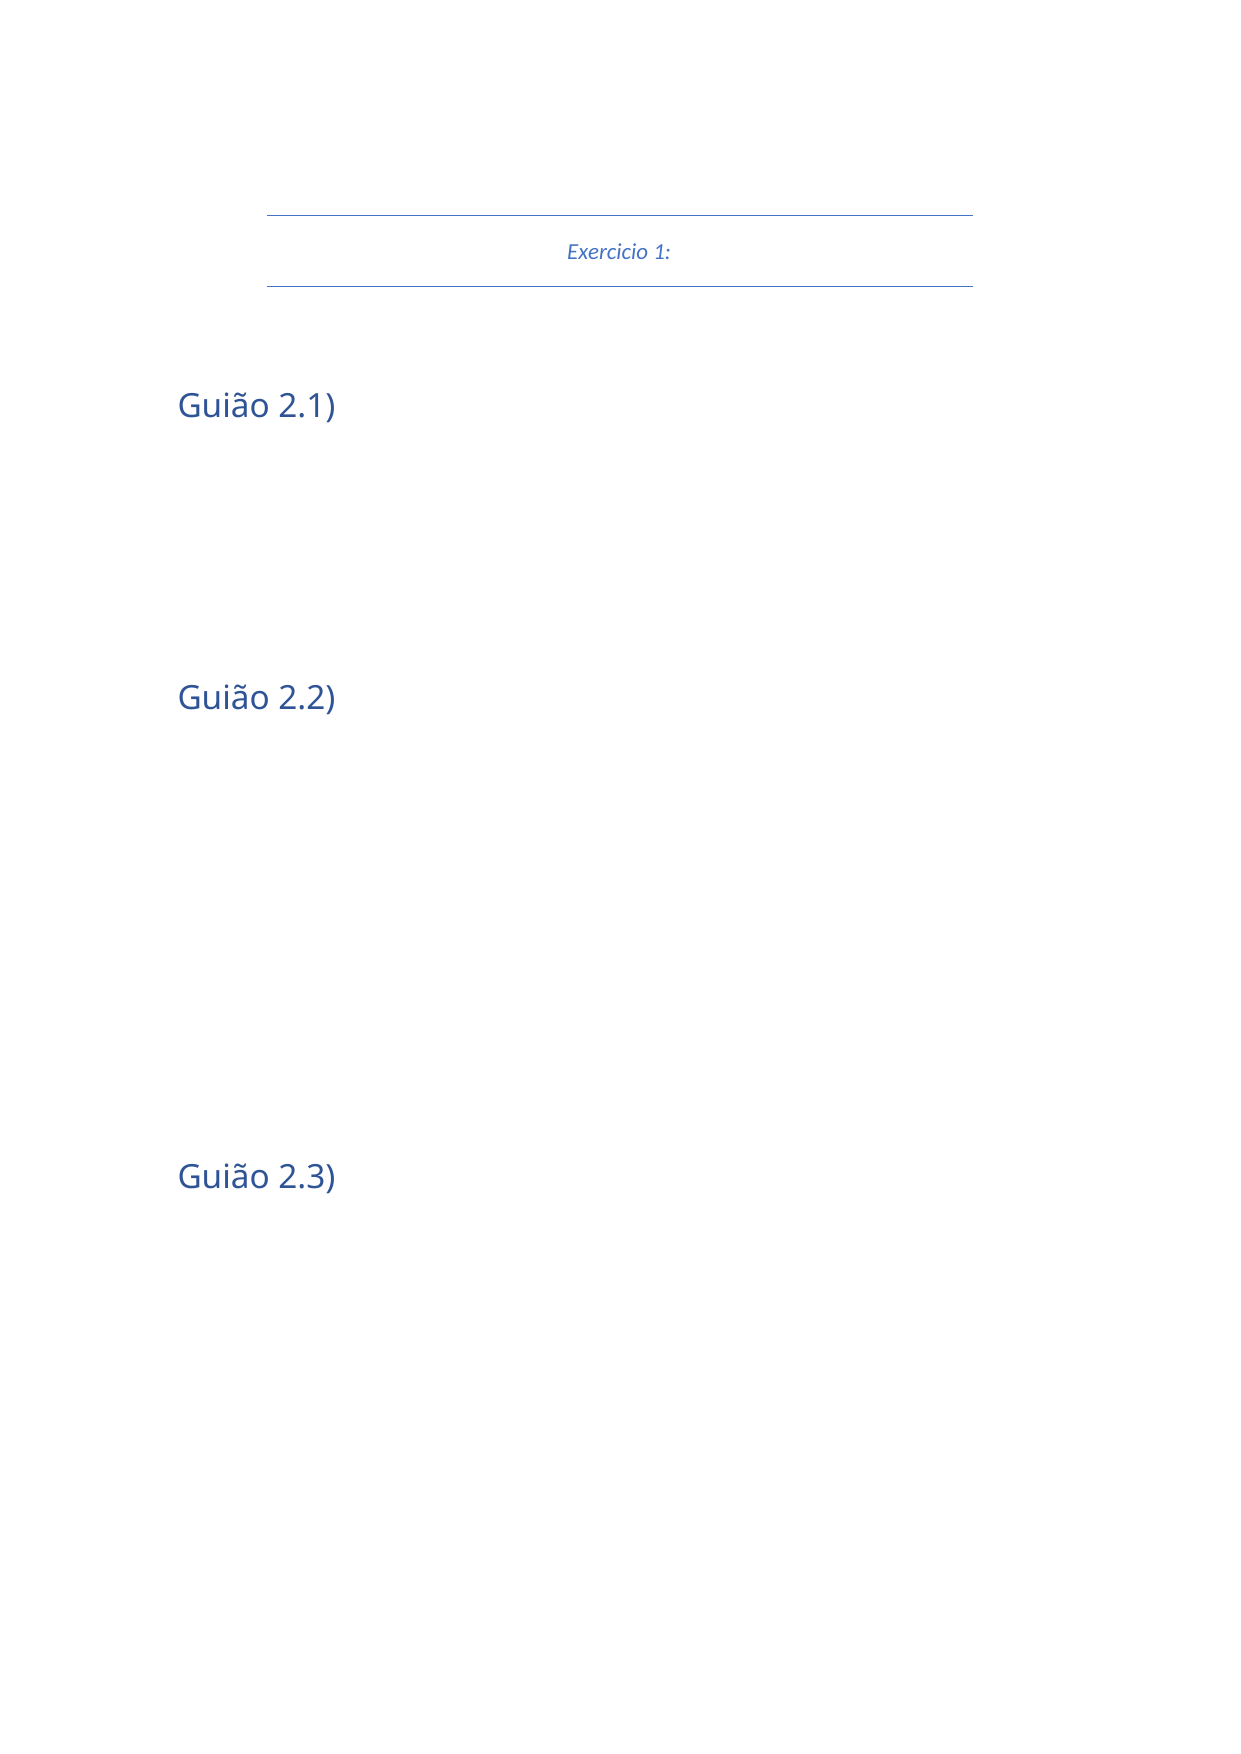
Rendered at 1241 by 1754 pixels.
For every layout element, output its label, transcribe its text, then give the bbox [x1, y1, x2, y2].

subtitle Guião 2.1) [177, 382, 1063, 427]
subtitle Guião 2.3) [177, 1153, 1063, 1198]
subtitle Guião 2.2) [177, 674, 1063, 719]
text Exercicio 1: [267, 216, 973, 286]
